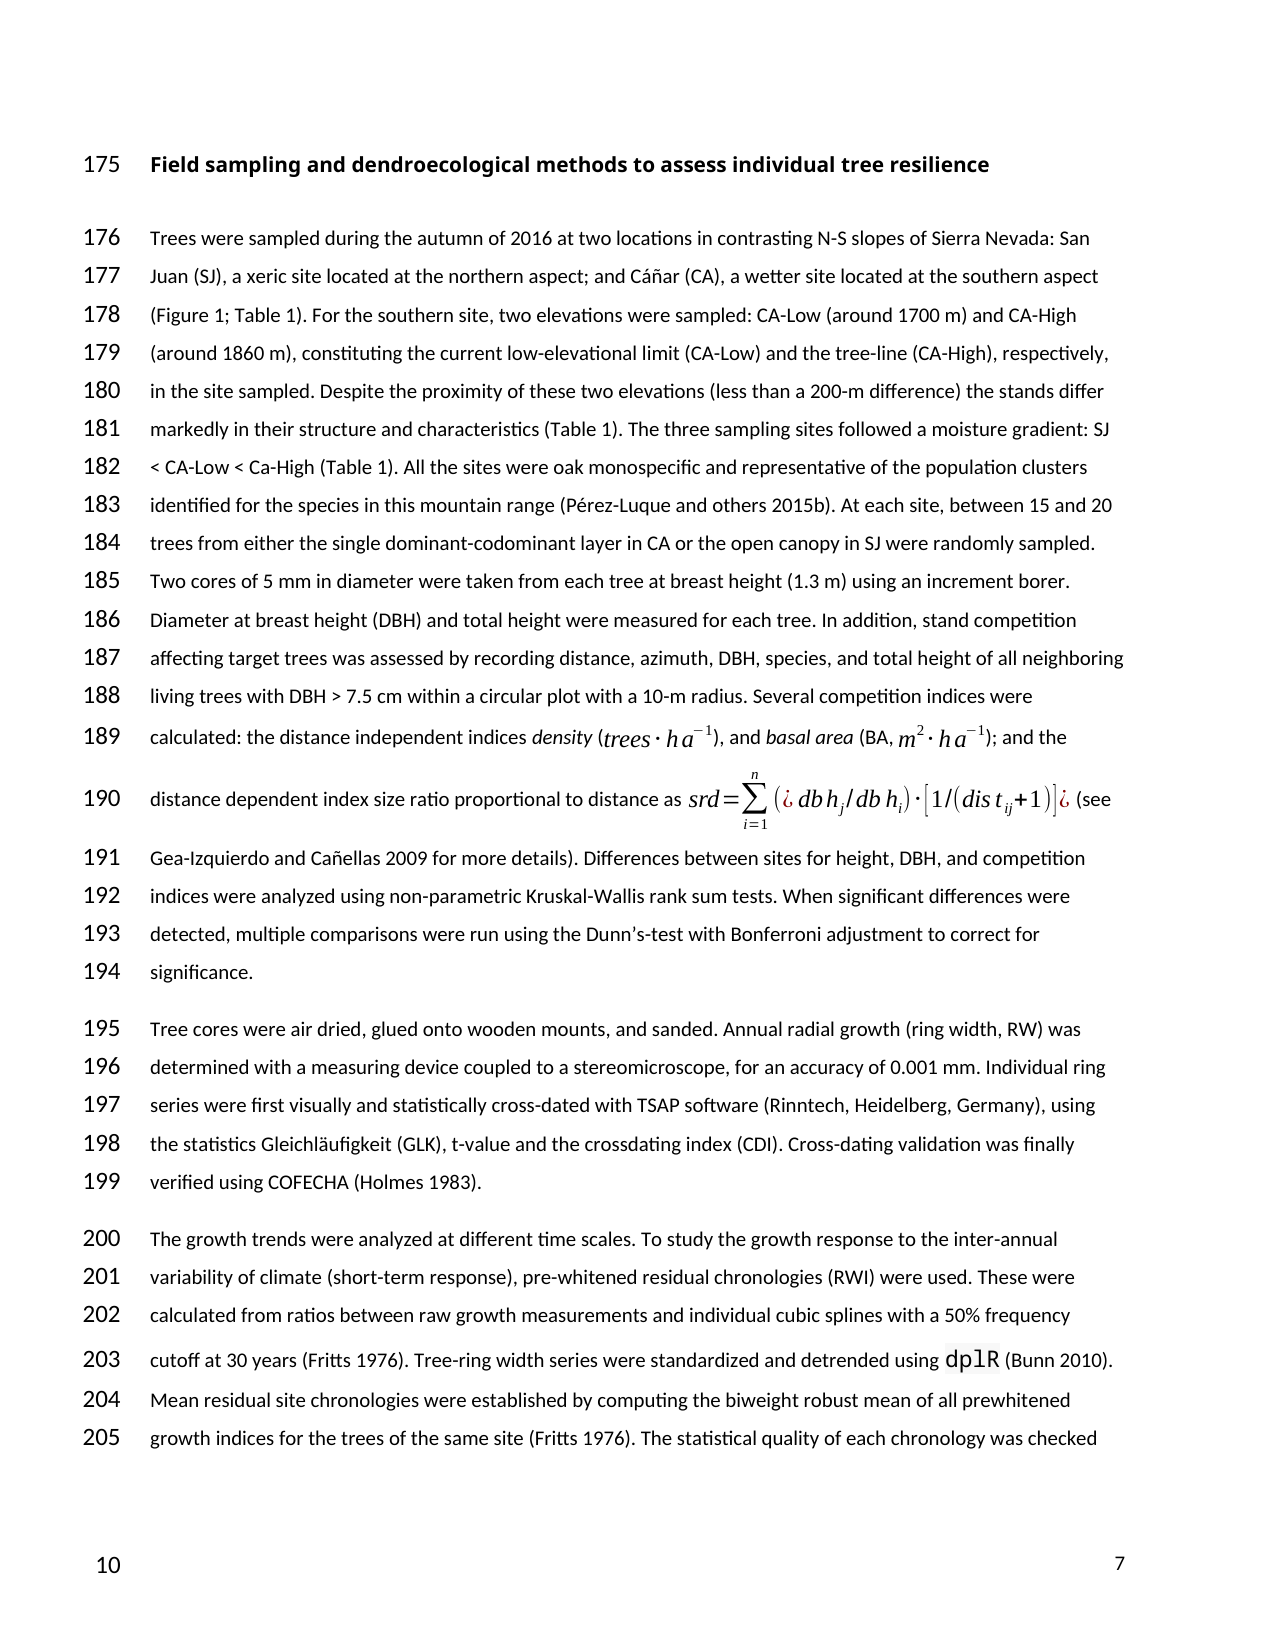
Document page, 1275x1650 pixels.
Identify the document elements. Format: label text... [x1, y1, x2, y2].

subtitle Field sampling and dendroecological methods to assess individual tree resilience [150, 150, 1125, 178]
text Tree cores were air dried, glued onto wooden mounts, and sanded. Annual radial growth (ring width, RW) was determined with a measuring device coupled to a stereomicroscope, for an accuracy of 0.001 mm. Individual ring series were first visually and statistically cross-dated with TSAP software (Rinntech, Heidelberg, Germany), using the statistics Gleichläufigkeit (GLK), t-value and the crossdating index (CDI). Cross-dating validation was finally verified using COFECHA (Holmes 1983). [150, 1016, 1125, 1194]
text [150, 1226, 1125, 1451]
text Trees were sampled during the autumn of 2016 at two locations in contrasting N-S slopes of Sierra Nevada: San Juan (SJ), a xeric site located at the northern aspect; and Cáñar (CA), a wetter site located at the southern aspect (Figure 1; Table 1). For the southern site, two elevations were sampled: CA-Low (around 1700 m) and CA-High (around 1860 m), constituting the current low-elevational limit (CA-Low) and the tree-line (CA-High), respectively, in the site sampled. Despite the proximity of these two elevations (less than a 200-m difference) the stands differ markedly in their structure and characteristics (Table 1). The three sampling sites followed a moisture gradient: SJ < CA-Low < Ca-High (Table 1). All the sites were oak monospecific and representative of the population clusters identified for the species in this mountain range (Pérez-Luque and others 2015b). At each site, between 15 and 20 trees from either the single dominant-codominant layer in CA or the open canopy in SJ were randomly sampled. Two cores of 5 mm in diameter were taken from each tree at breast height (1.3 m) using an increment borer. Diameter at breast height (DBH) and total height were measured for each tree. In addition, stand competition affecting target trees was assessed by recording distance, azimuth, DBH, species, and total height of all neighboring living trees with DBH > 7.5 cm within a circular plot with a 10-m radius. Several competition indices were calculated: the distance independent indices density (), and basal area (BA, ); and the distance dependent index size ratio proportional to distance as (see Gea-Izquierdo and Cañellas 2009 for more details). Differences between sites for height, DBH, and competition indices were analyzed using non-parametric Kruskal-Wallis rank sum tests. When significant differences were detected, multiple comparisons were run using the Dunn’s-test with Bonferroni adjustment to correct for significance. [150, 226, 1125, 985]
